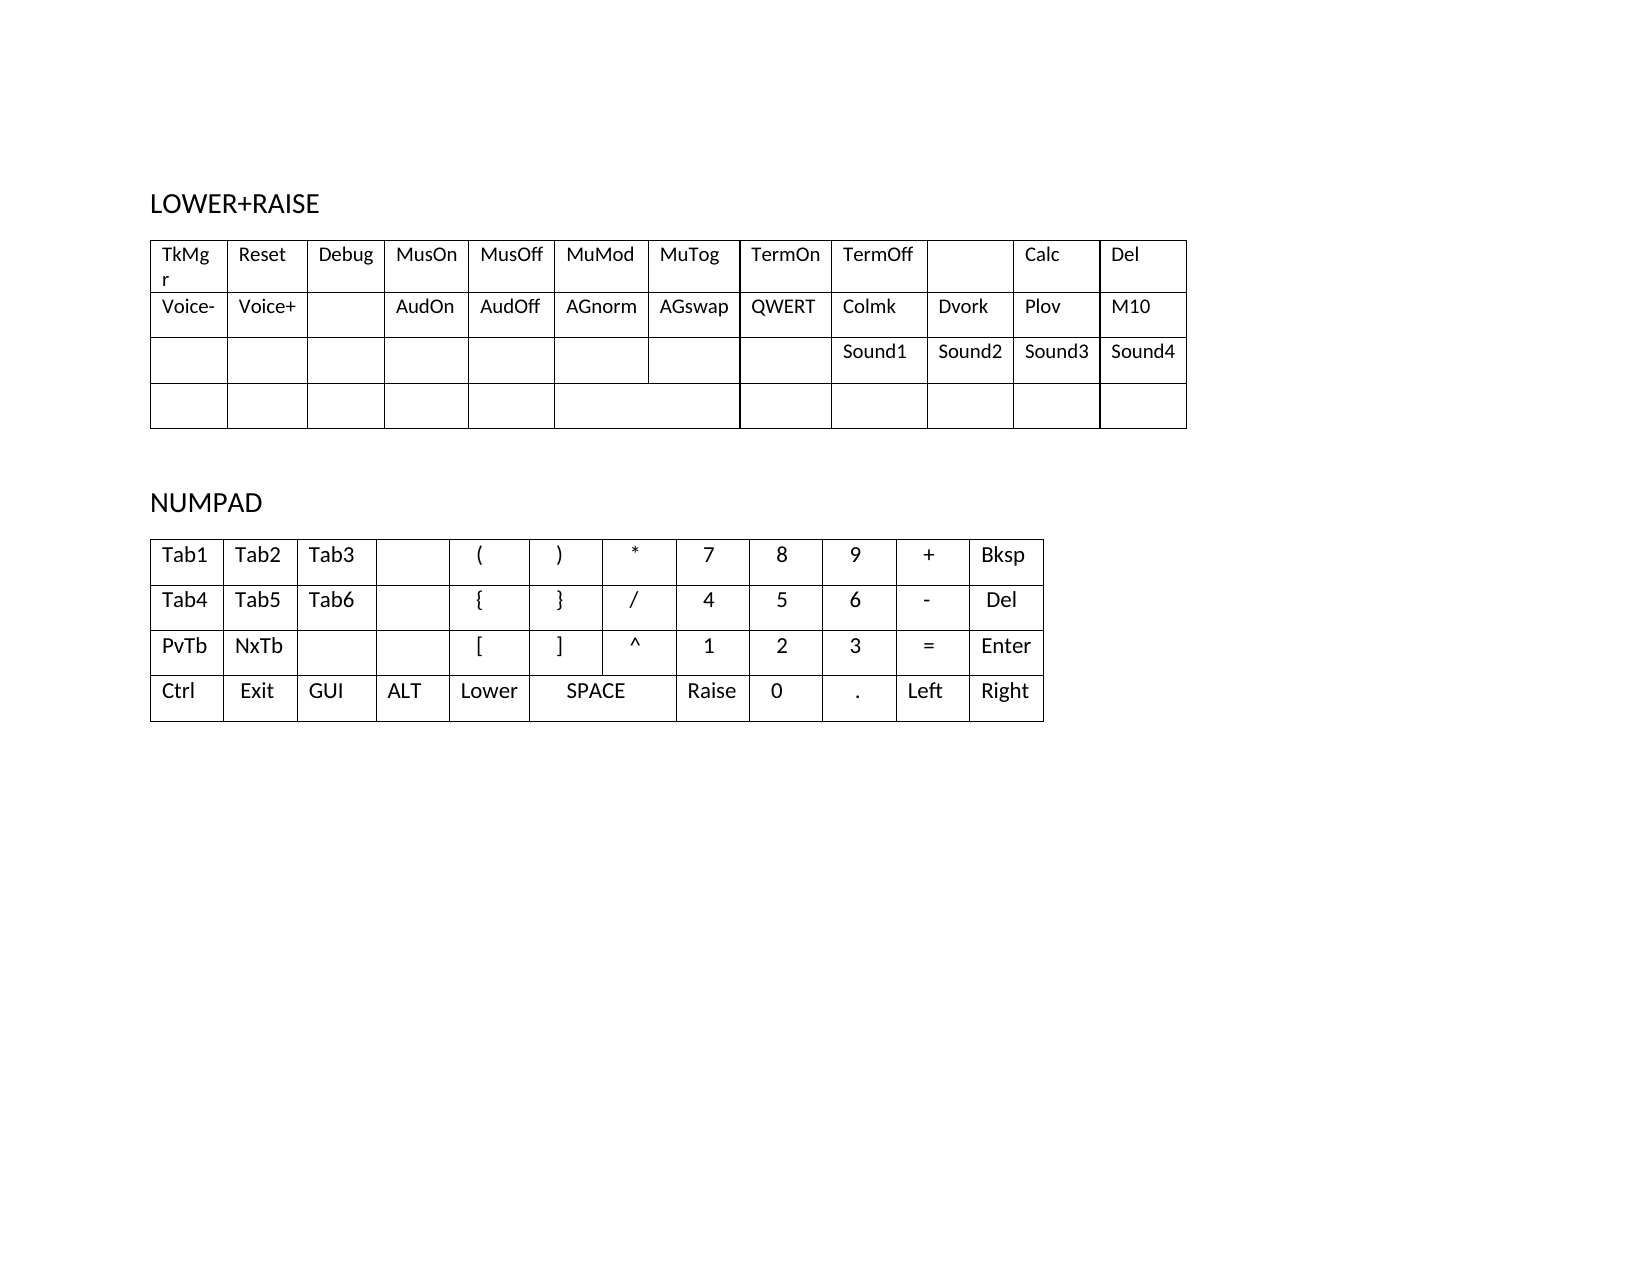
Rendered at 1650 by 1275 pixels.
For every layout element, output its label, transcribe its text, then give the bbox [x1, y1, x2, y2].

table_cell Left [897, 676, 969, 721]
table_cell [555, 384, 739, 428]
table_cell AudOff [469, 293, 554, 337]
table_header [928, 241, 1013, 292]
table_cell [469, 384, 554, 428]
table_cell { [450, 586, 529, 630]
table_cell Sound2 [928, 338, 1013, 383]
table_cell 5 [750, 586, 822, 630]
table_header MusOff [469, 241, 554, 292]
table_cell [555, 338, 648, 383]
table_cell Dvork [928, 293, 1013, 337]
table_cell ALT [377, 676, 449, 721]
table_cell . [823, 676, 896, 721]
table_cell [151, 384, 227, 428]
table_header TkMgr [151, 241, 227, 292]
table_cell NxTb [224, 631, 297, 675]
table_cell AGnorm [555, 293, 648, 337]
table_cell Sound4 [1101, 338, 1186, 383]
table_header ) [530, 540, 602, 584]
table_cell [228, 338, 307, 383]
table_cell [151, 338, 227, 383]
table_cell [741, 338, 831, 383]
table_cell 3 [823, 631, 896, 675]
table_cell [1101, 384, 1186, 428]
table_cell AGswap [649, 293, 739, 337]
table_header Tab1 [151, 540, 223, 584]
table_header 8 [750, 540, 822, 584]
table_header MuTog [649, 241, 739, 292]
table_cell 0 [750, 676, 822, 721]
table_header Reset [228, 241, 307, 292]
table_cell [832, 384, 927, 428]
table_cell [298, 631, 376, 675]
table_cell Exit [224, 676, 297, 721]
table_cell ^ [603, 631, 676, 675]
table_header Del [1101, 241, 1186, 292]
table_cell Voice+ [228, 293, 307, 337]
table_header 7 [677, 540, 749, 584]
table_header Tab3 [298, 540, 376, 584]
table_cell [308, 293, 384, 337]
table_cell Sound1 [832, 338, 927, 383]
table_cell QWERT [741, 293, 831, 337]
table_cell Raise [677, 676, 749, 721]
table_cell - [897, 586, 969, 630]
table_cell [469, 338, 554, 383]
table_cell Colmk [832, 293, 927, 337]
table_cell Voice- [151, 293, 227, 337]
table_cell Tab4 [151, 586, 223, 630]
table_cell PvTb [151, 631, 223, 675]
table_cell 4 [677, 586, 749, 630]
table_cell [385, 384, 468, 428]
table_cell Tab5 [224, 586, 297, 630]
table_header MuMod [555, 241, 648, 292]
table_header * [603, 540, 676, 584]
table_cell M10 [1101, 293, 1186, 337]
text LOWER+RAISE [150, 185, 1500, 221]
table_cell [377, 586, 449, 630]
table_cell Enter [970, 631, 1043, 675]
table_cell [308, 338, 384, 383]
table_cell [741, 384, 831, 428]
table_cell 2 [750, 631, 822, 675]
table_cell [385, 338, 468, 383]
table_cell 6 [823, 586, 896, 630]
table_cell GUI [298, 676, 376, 721]
table_cell [928, 384, 1013, 428]
table_cell Tab6 [298, 586, 376, 630]
table_cell Sound3 [1014, 338, 1099, 383]
table_cell [1014, 384, 1099, 428]
table_cell } [530, 586, 602, 630]
table_cell Plov [1014, 293, 1099, 337]
table_cell ] [530, 631, 602, 675]
table_cell [649, 338, 739, 383]
table_header + [897, 540, 969, 584]
table_cell / [603, 586, 676, 630]
table_cell Del [970, 586, 1043, 630]
table_cell [308, 384, 384, 428]
text NUMPAD [150, 484, 1500, 520]
table_header Tab2 [224, 540, 297, 584]
table_header Bksp [970, 540, 1043, 584]
table_cell Lower [450, 676, 529, 721]
table_header TermOff [832, 241, 927, 292]
table_cell [ [450, 631, 529, 675]
table_header Calc [1014, 241, 1099, 292]
table_header TermOn [741, 241, 831, 292]
table_cell Ctrl [151, 676, 223, 721]
table_cell 1 [677, 631, 749, 675]
table_cell AudOn [385, 293, 468, 337]
table_header ( [450, 540, 529, 584]
table_cell Right [970, 676, 1043, 721]
table_cell [377, 631, 449, 675]
table_header [377, 540, 449, 584]
table_cell = [897, 631, 969, 675]
table_cell SPACE [530, 676, 676, 721]
table_header Debug [308, 241, 384, 292]
table_cell [228, 384, 307, 428]
table_header 9 [823, 540, 896, 584]
table_header MusOn [385, 241, 468, 292]
